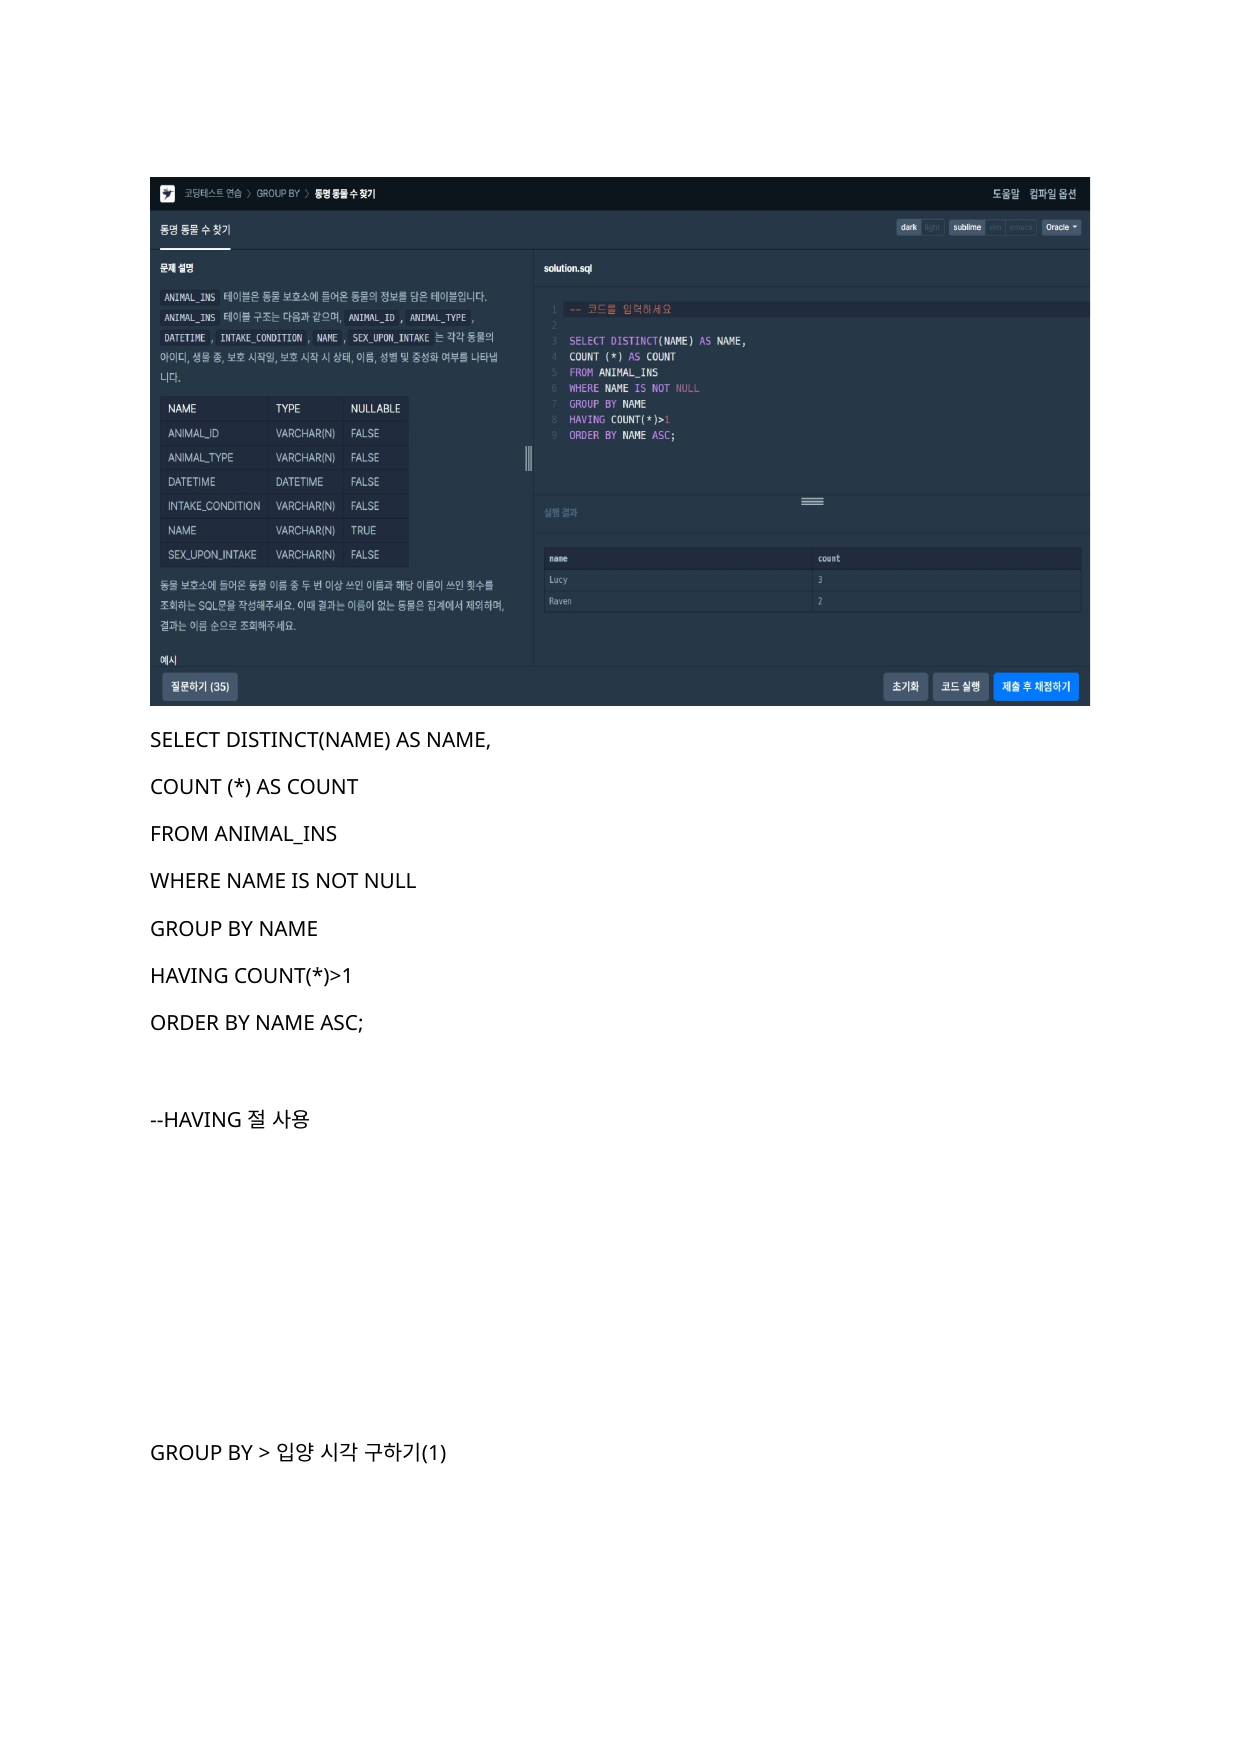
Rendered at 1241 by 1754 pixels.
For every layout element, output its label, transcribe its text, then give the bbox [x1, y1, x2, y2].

text GROUP BY NAME [150, 914, 1090, 942]
picture [150, 177, 1091, 706]
text ORDER BY NAME ASC; [150, 1008, 1090, 1037]
text SELECT DISTINCT(NAME) AS NAME, [150, 725, 1090, 753]
text WHERE NAME IS NOT NULL [150, 867, 1090, 895]
text GROUP BY > 입양 시각 구하기(1) [150, 1436, 1090, 1467]
text HAVING COUNT(*)>1 [150, 961, 1090, 990]
text --HAVING 절 사용 [150, 1103, 1090, 1133]
text COUNT (*) AS COUNT [150, 772, 1090, 801]
text FROM ANIMAL_INS [150, 819, 1090, 848]
